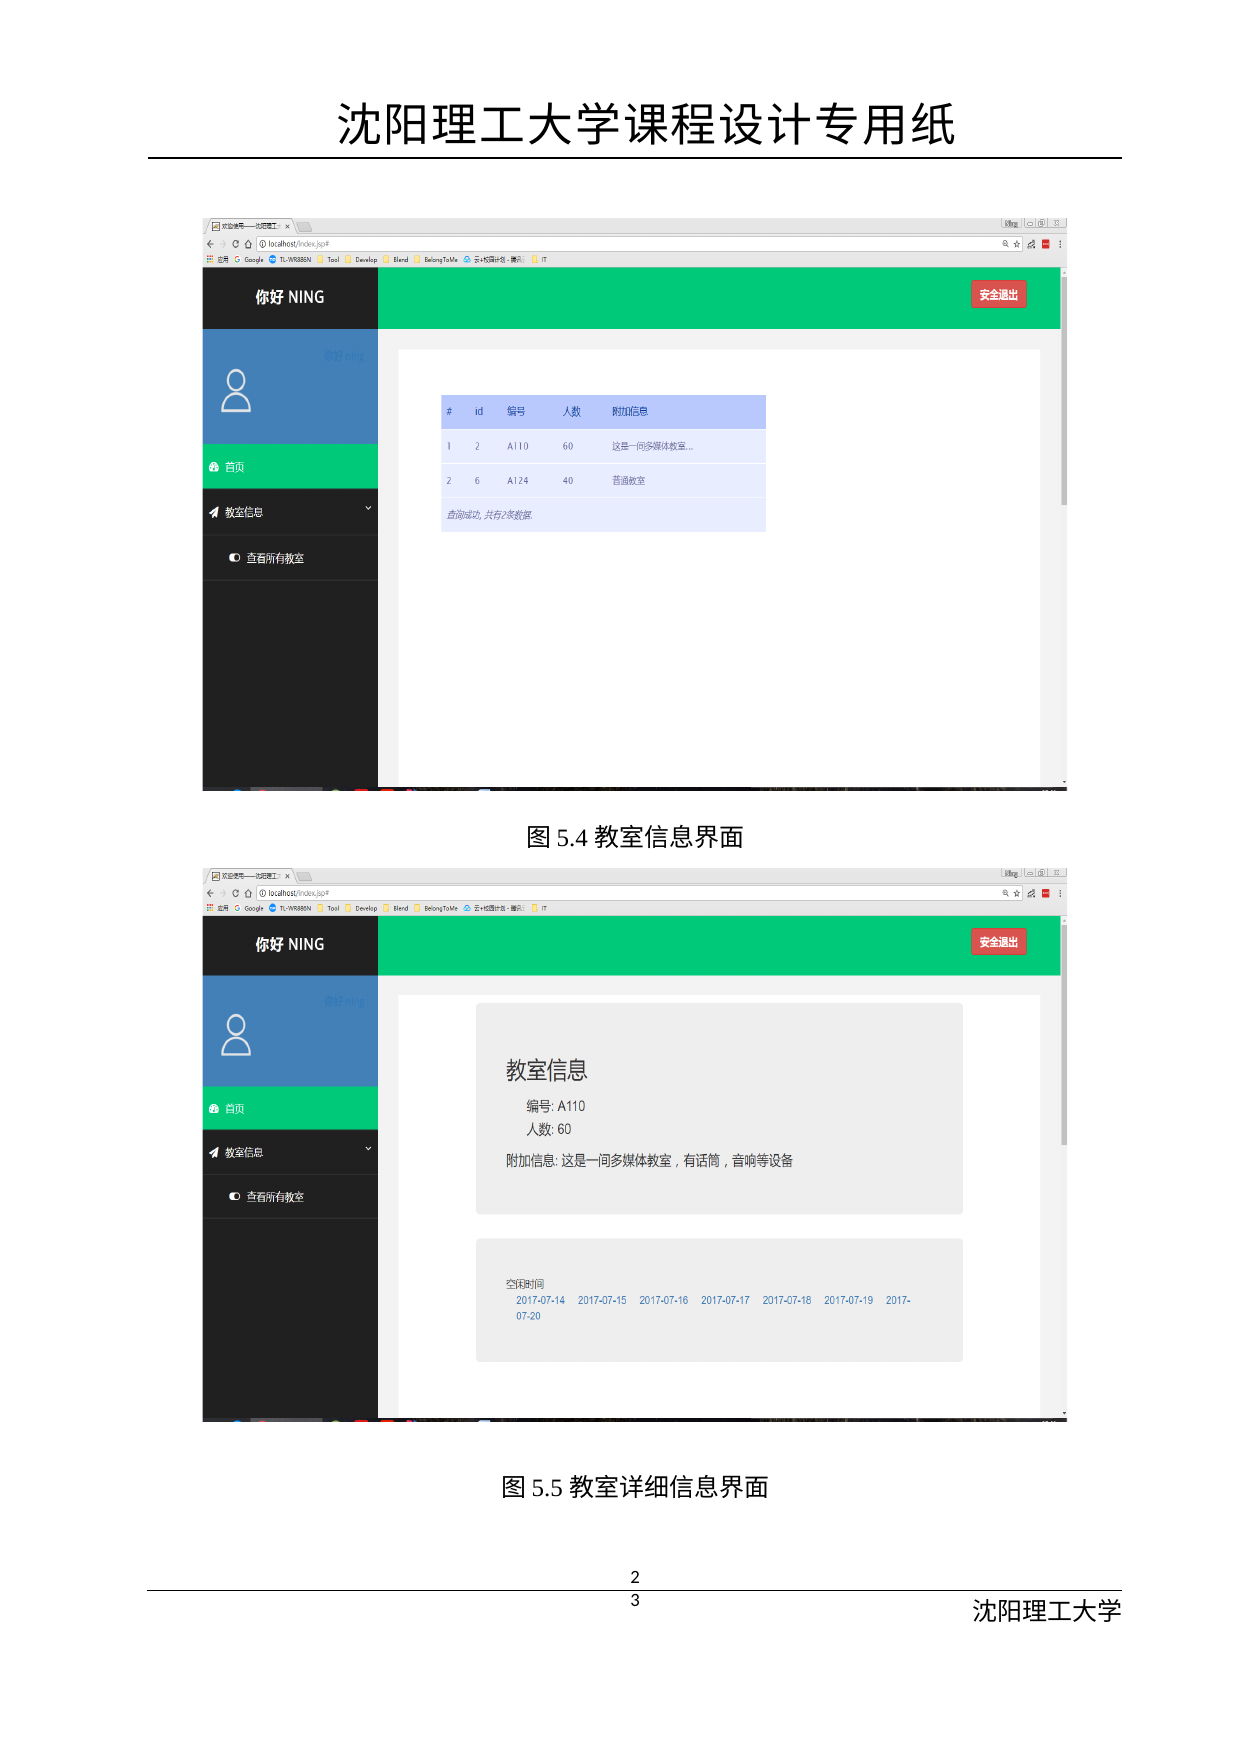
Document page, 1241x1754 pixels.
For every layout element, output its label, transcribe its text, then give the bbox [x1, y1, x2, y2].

text 图 5.4 教室信息界面 [148, 803, 1122, 868]
text 图 5.5 教室详细信息界面 [148, 1453, 1122, 1518]
picture [202, 218, 1068, 791]
picture [202, 868, 1068, 1422]
